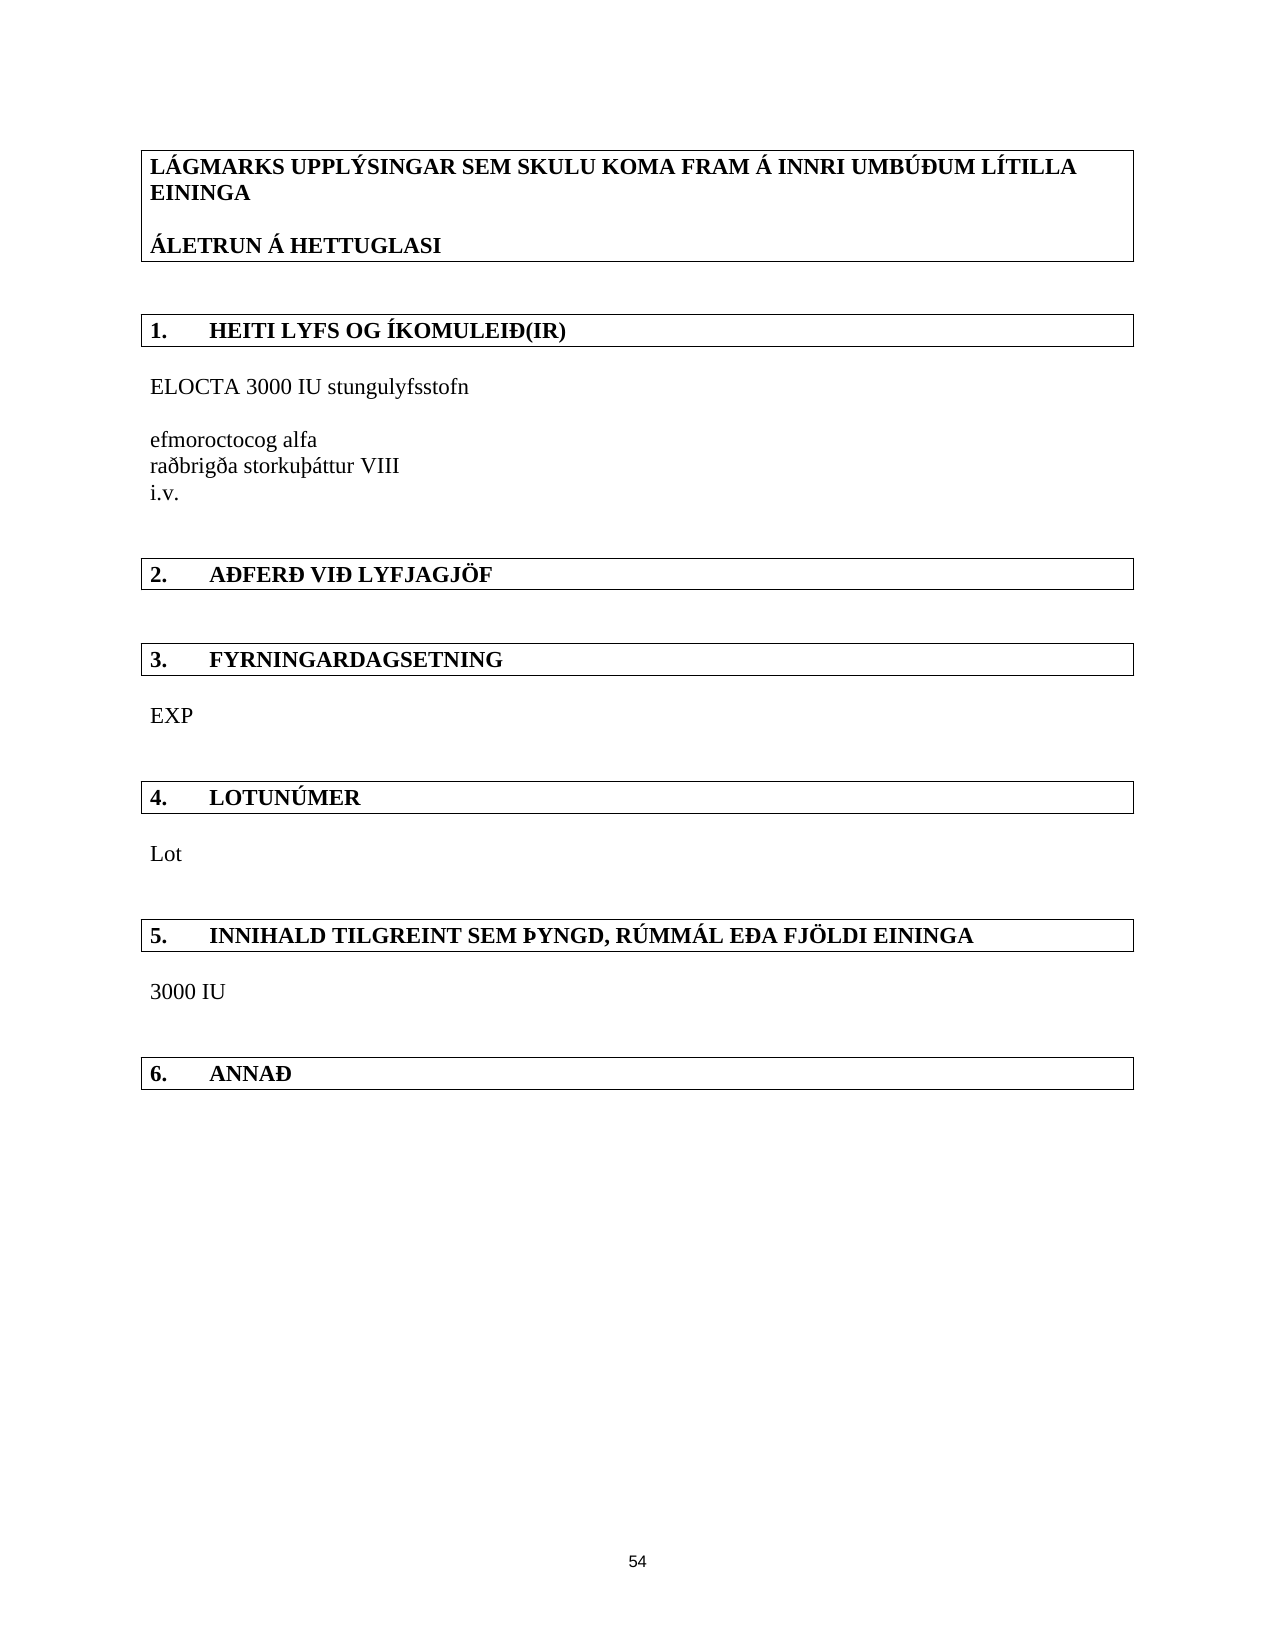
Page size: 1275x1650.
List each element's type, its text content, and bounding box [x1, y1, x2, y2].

text EXP [150, 702, 1125, 728]
text 2. AÐFERÐ VIÐ LYFJAGJÖF [142, 559, 1133, 589]
text 3000 IU [150, 978, 1113, 1004]
text efmoroctocog alfa [150, 426, 1125, 452]
text Lot [150, 840, 1113, 866]
text 3. FYRNINGARDAGSETNING [142, 644, 1133, 675]
text LÁGMARKS UPPLÝSINGAR SEM SKULU KOMA FRAM Á INNRI UMBÚÐUM LÍTILLA EININGA [142, 151, 1133, 206]
text ÁLETRUN Á HETTUGLASI [142, 229, 1133, 261]
text raðbrigða storkuþáttur VIII [150, 452, 1125, 479]
text ELOCTA 3000 IU stungulyfsstofn [150, 373, 1125, 400]
text 5. INNIHALD TILGREINT SEM ÞYNGD, RÚMMÁL EÐA FJÖLDI EININGA [142, 920, 1133, 951]
text i.v. [150, 479, 1125, 505]
text 6. ANNAÐ [142, 1058, 1133, 1089]
text 4. LOTUNÚMER [142, 782, 1133, 813]
text 1. HEITI LYFS OG ÍKOMULEIÐ(IR) [142, 315, 1133, 346]
